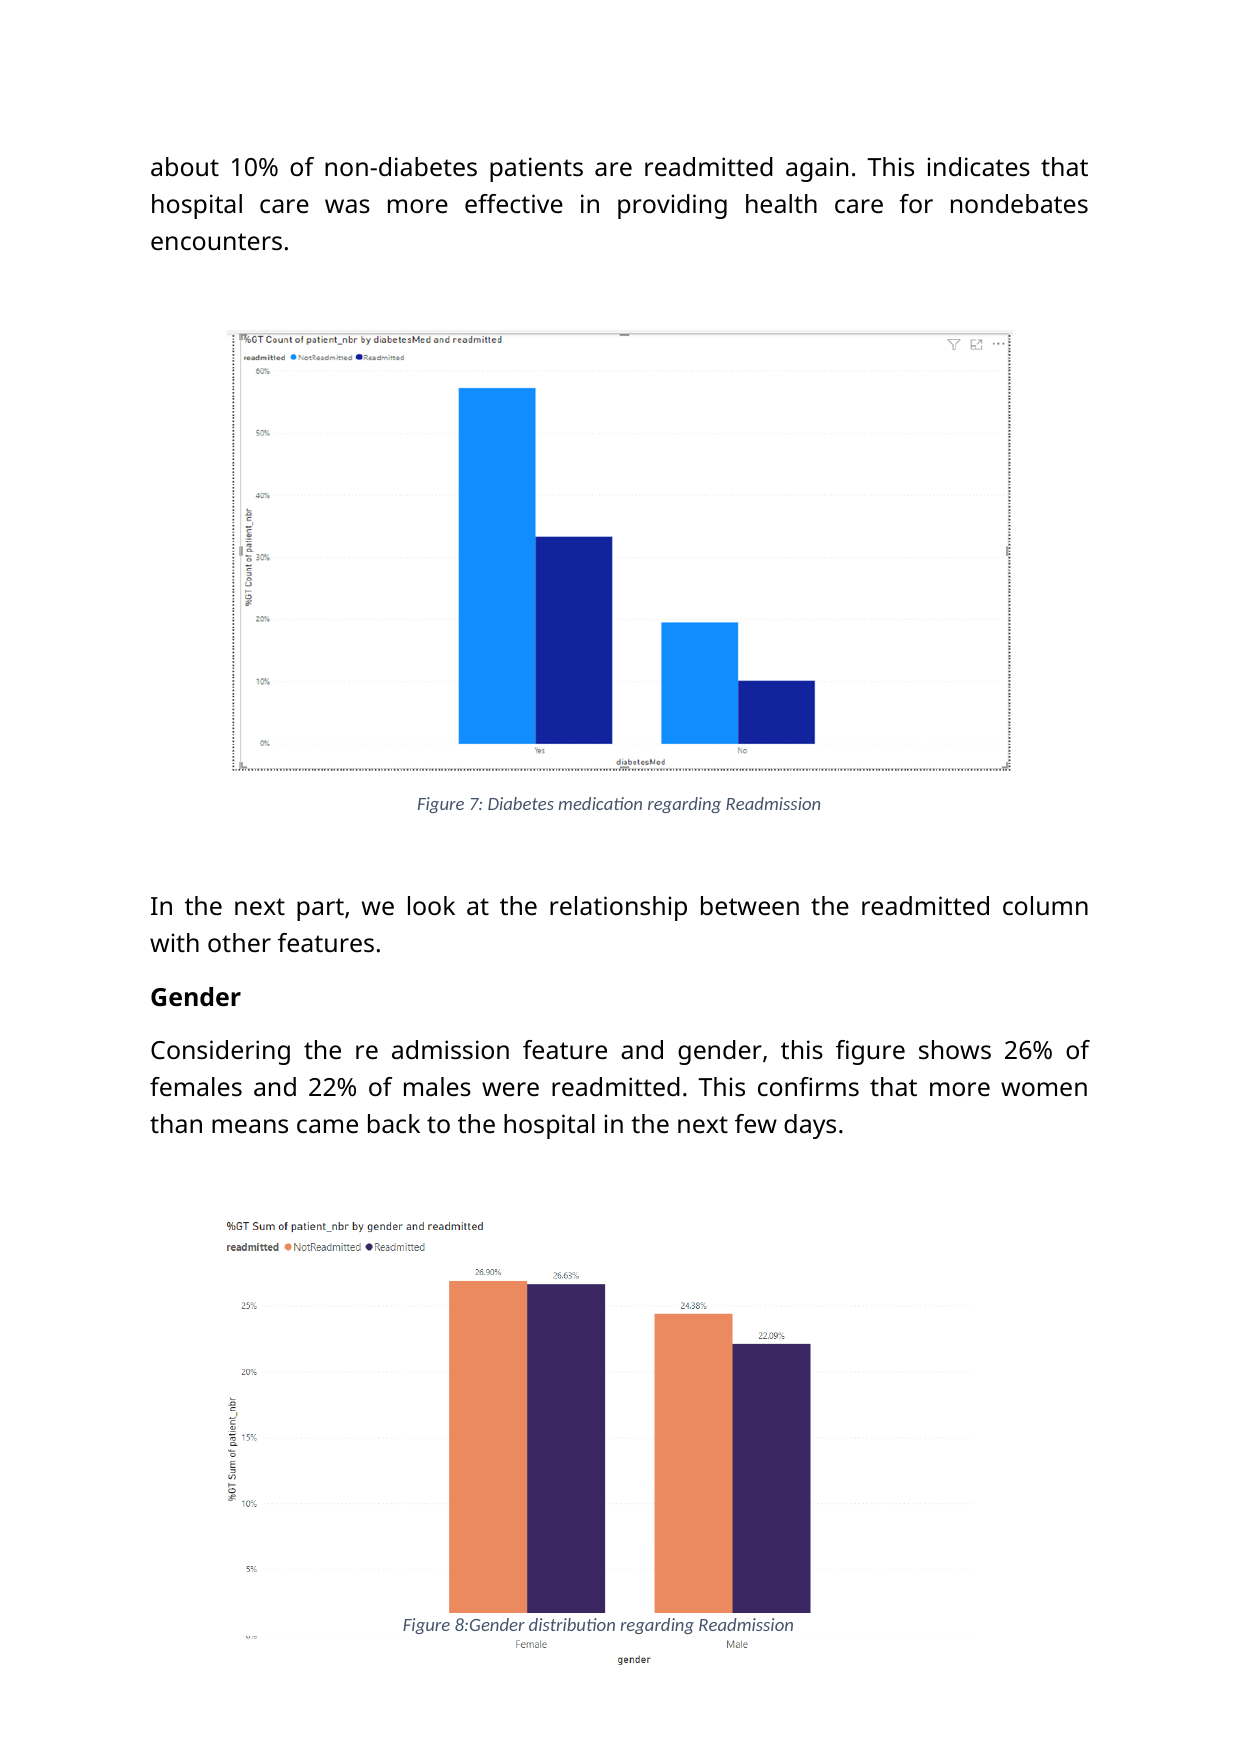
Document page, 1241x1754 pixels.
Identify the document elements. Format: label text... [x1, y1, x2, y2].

picture [226, 330, 1014, 773]
text In the next part, we look at the relationship between the readmitted column with other features. [150, 889, 1090, 960]
picture [220, 1208, 974, 1692]
text Gender [150, 979, 1090, 1013]
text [150, 150, 1090, 258]
text Considering the re admission feature and gender, this figure shows 26% of females and 22% of males were readmitted. This confirms that more women than means came back to the hospital in the next few days. [150, 1033, 1090, 1140]
